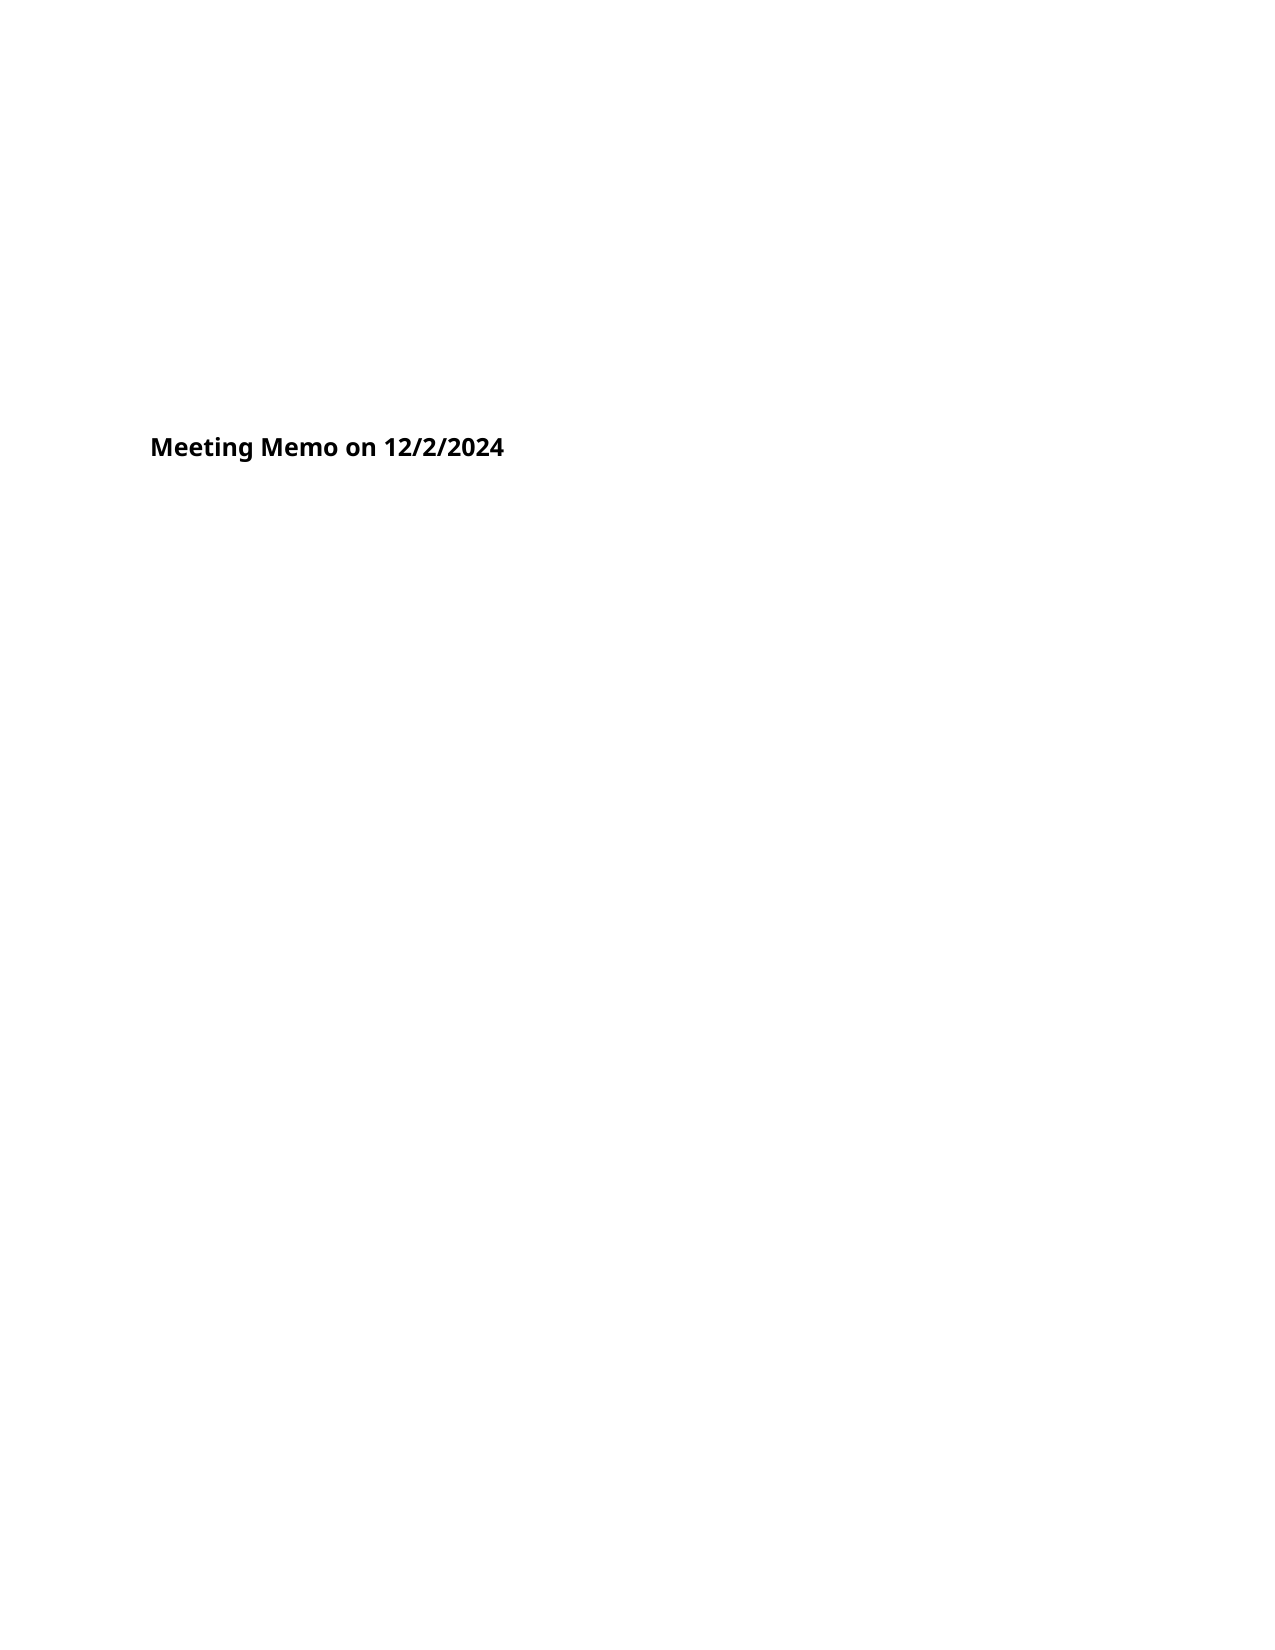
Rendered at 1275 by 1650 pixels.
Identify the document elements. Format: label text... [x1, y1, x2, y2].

text Meeting Memo on 12/2/2024 [150, 429, 1125, 463]
